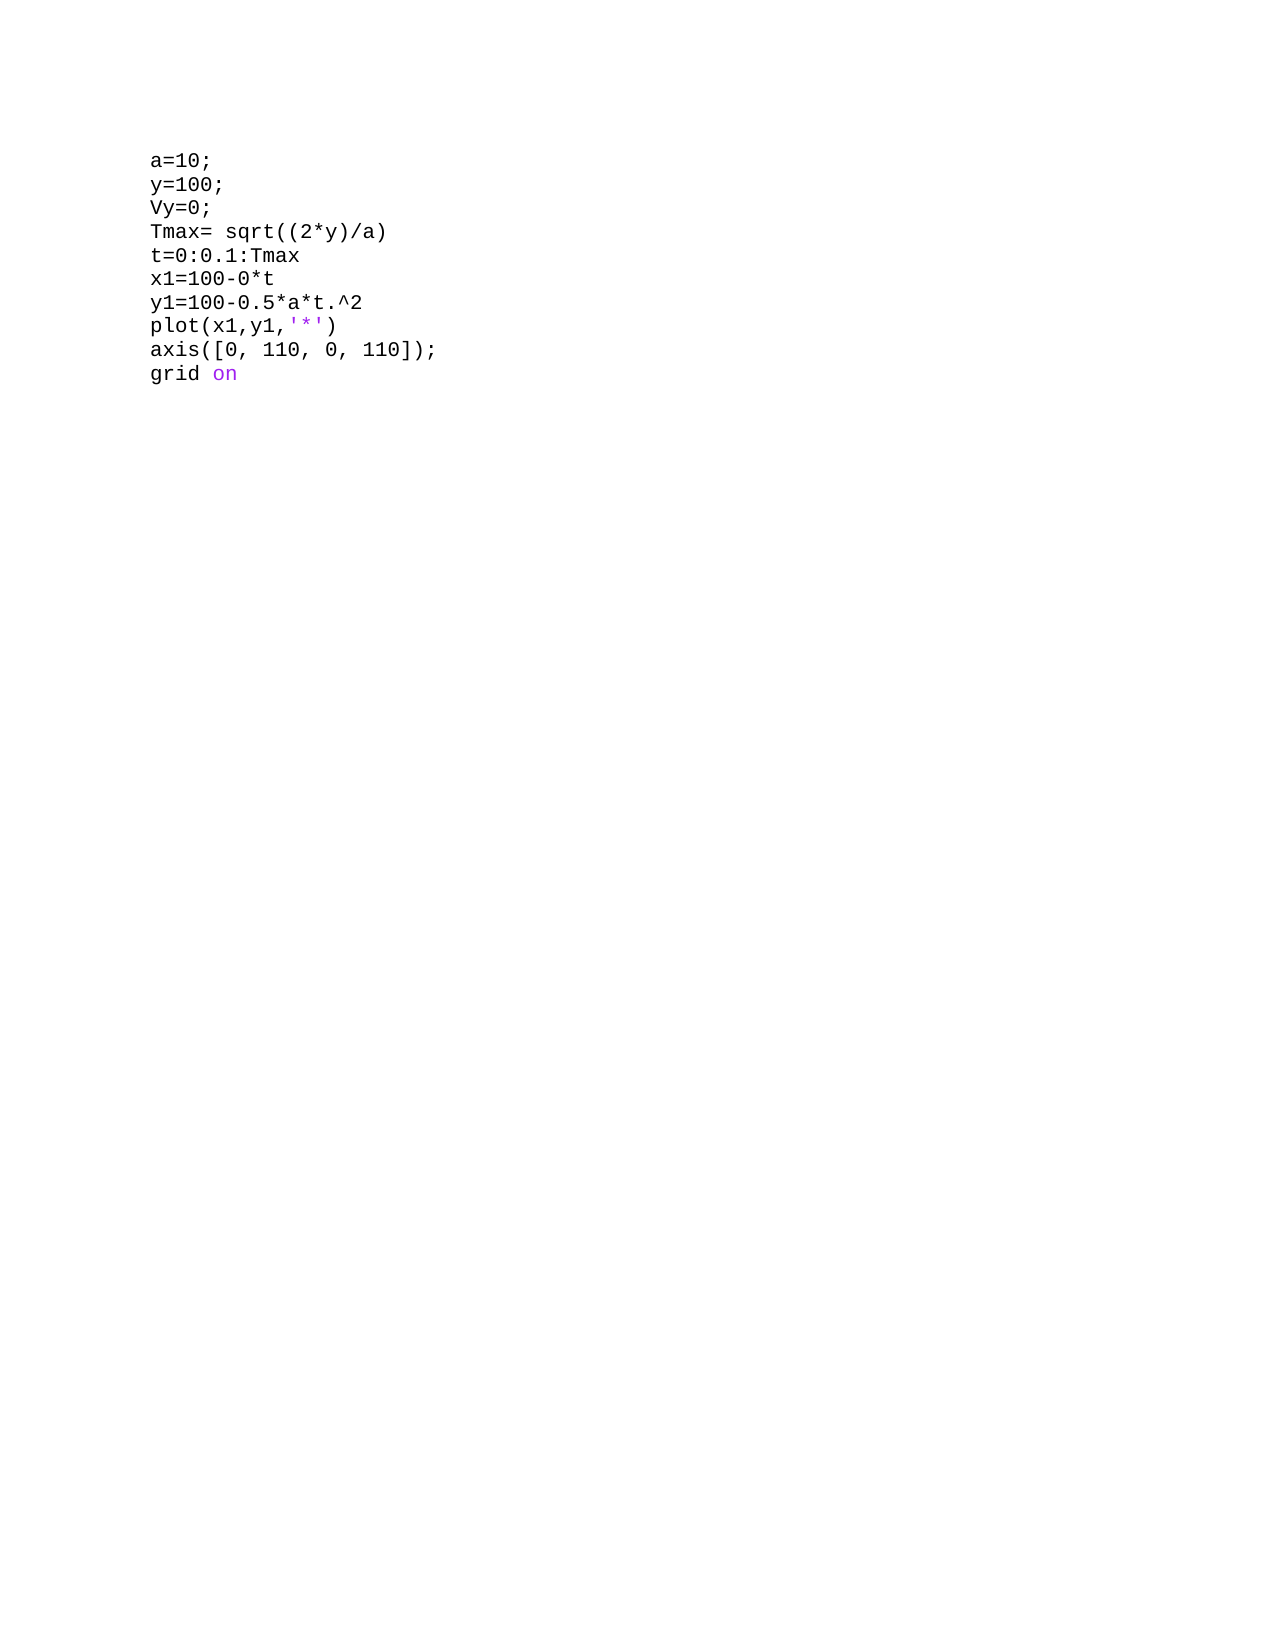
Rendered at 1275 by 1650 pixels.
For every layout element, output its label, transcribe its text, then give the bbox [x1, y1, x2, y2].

text Vy=0; [150, 197, 1125, 221]
text t=0:0.1:Tmax [150, 244, 1125, 268]
text y=100; [150, 174, 1125, 197]
text a=10; [150, 150, 1125, 174]
text Tmax= sqrt((2*y)/a) [150, 221, 1125, 244]
text grid on [150, 363, 1125, 386]
text x1=100-0*t [150, 268, 1125, 292]
text plot(x1,y1,'*') [150, 316, 1125, 339]
text y1=100-0.5*a*t.^2 [150, 292, 1125, 316]
text axis([0, 110, 0, 110]); [150, 339, 1125, 363]
